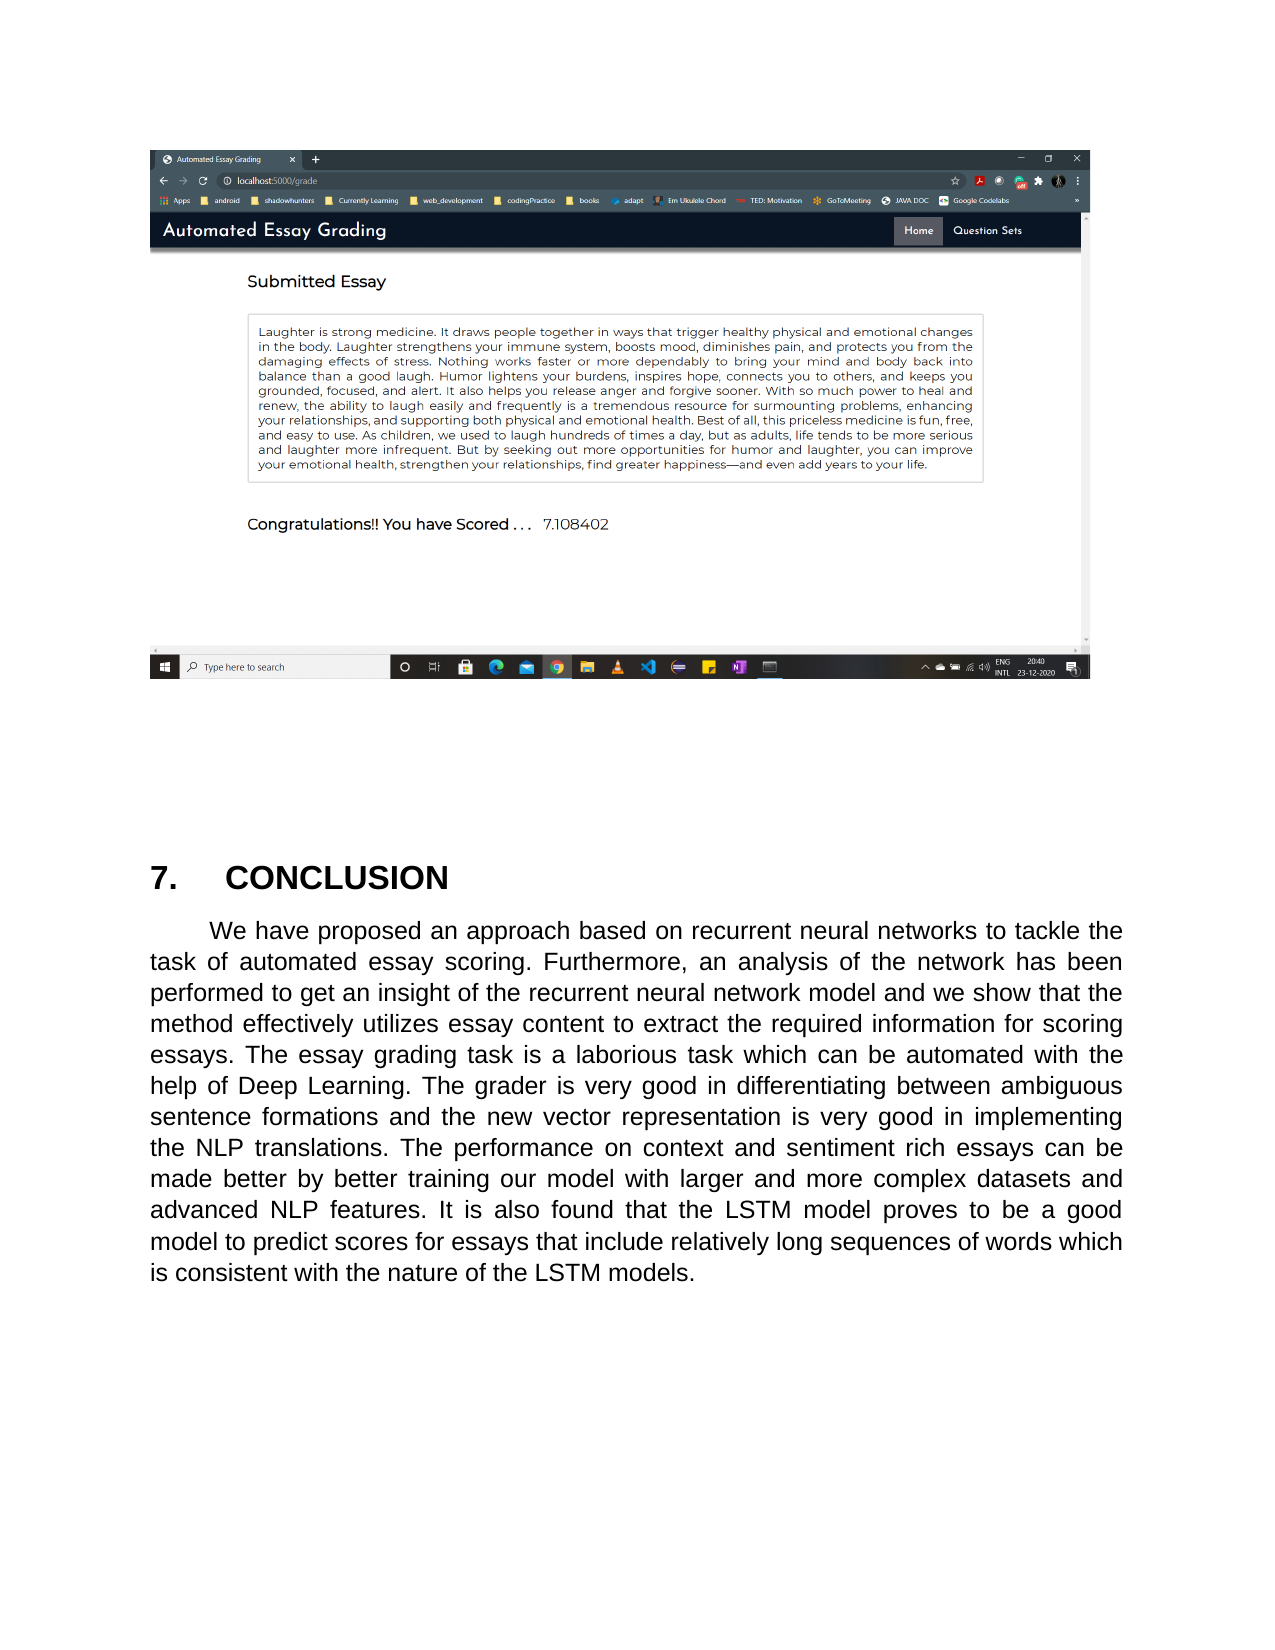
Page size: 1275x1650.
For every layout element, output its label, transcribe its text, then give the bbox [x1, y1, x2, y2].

text We have proposed an approach based on recurrent neural networks to tackle the task of automated essay scoring. Furthermore, an analysis of the network has been performed to get an insight of the recurrent neural network model and we show that the method effectively utilizes essay content to extract the required information for scoring essays. The essay grading task is a laborious task which can be automated with the help of Deep Learning. The grader is very good in differentiating between ambiguous sentence formations and the new vector representation is very good in implementing the NLP translations. The performance on context and sentiment rich essays can be made better by better training our model with larger and more complex datasets and advanced NLP features. It is also found that the LSTM model proves to be a good model to predict scores for essays that include relatively long sequences of words which is consistent with the nature of the LSTM models. [150, 916, 1125, 1286]
picture [150, 150, 1091, 679]
text 7. CONCLUSION [150, 858, 1125, 896]
